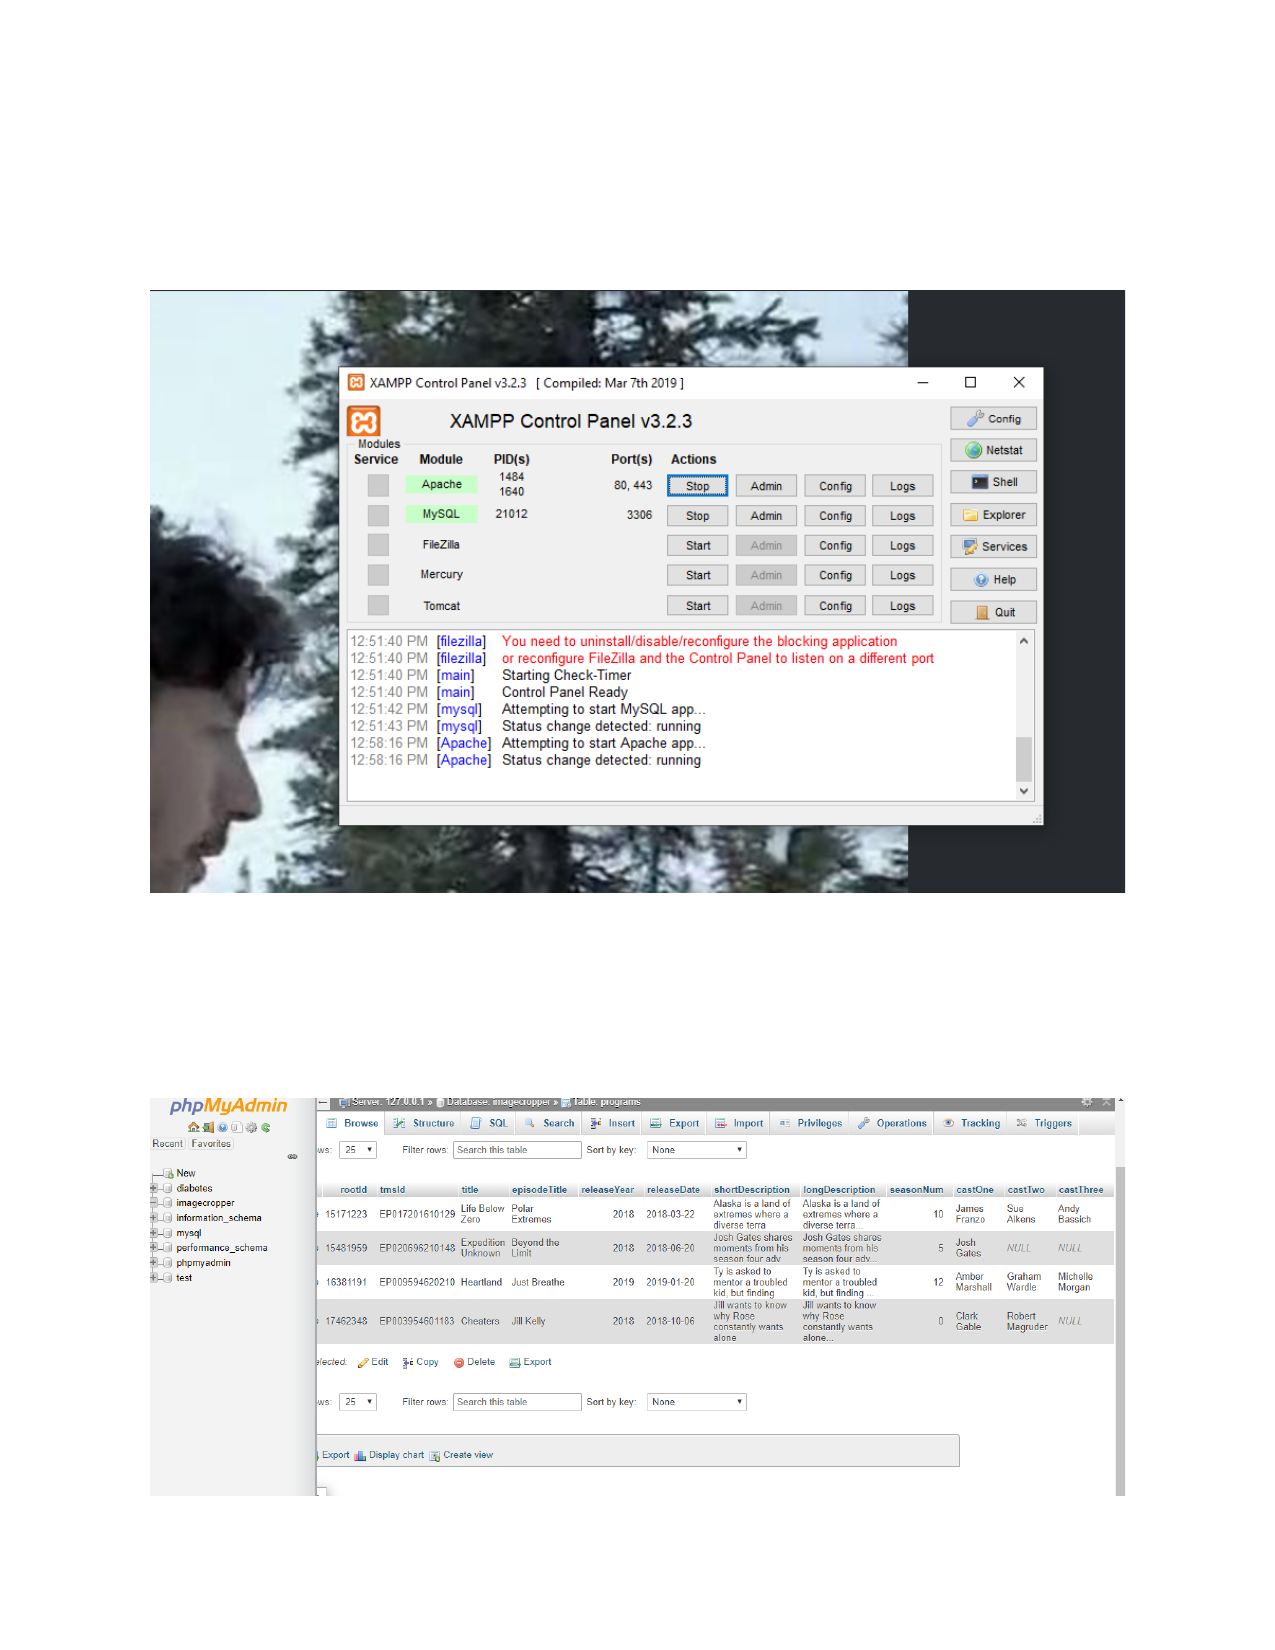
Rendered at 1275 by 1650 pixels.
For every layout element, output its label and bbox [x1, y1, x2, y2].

picture [150, 290, 1125, 893]
picture [150, 1098, 1125, 1496]
